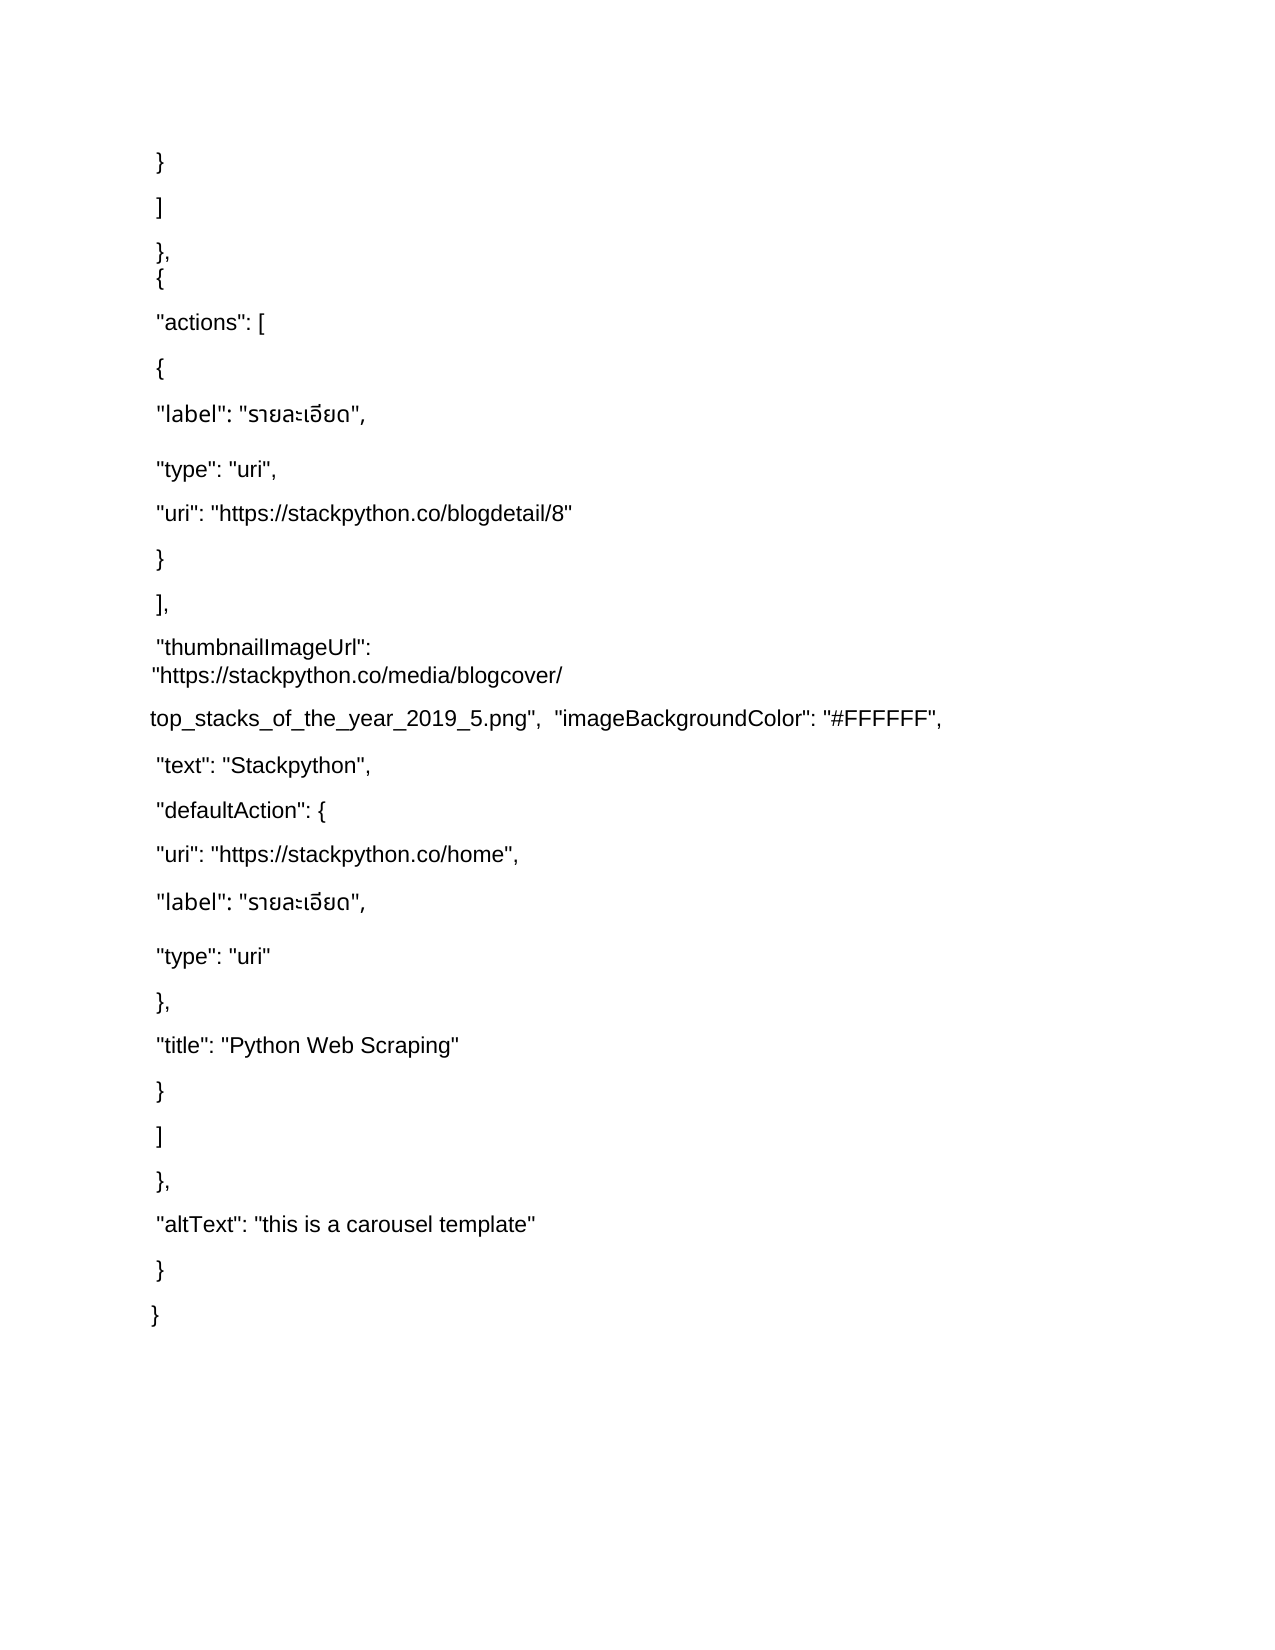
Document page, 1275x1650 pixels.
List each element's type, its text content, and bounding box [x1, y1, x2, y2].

text }, [150, 238, 1125, 264]
text } [151, 1301, 1125, 1327]
text } [150, 148, 1125, 175]
text { [150, 354, 1125, 380]
text ], [150, 590, 1125, 616]
text "uri": "https://stackpython.co/blogdetail/8" [150, 500, 1125, 526]
text "label": "รายละเอียด", [150, 398, 1125, 432]
text "https://stackpython.co/media/blogcover/top_stacks_of_the_year_2019_5.png", "imageBackgroundColor": "#FFFFFF", [150, 662, 952, 731]
text }, [150, 1167, 1125, 1193]
text "defaultAction": { [150, 797, 1125, 823]
text ] [150, 1122, 1125, 1148]
text }, [150, 988, 1125, 1014]
text } [150, 1256, 1125, 1282]
text } [150, 1077, 1125, 1103]
text "type": "uri" [150, 943, 1125, 970]
text "altText": "this is a carousel template" [150, 1211, 1125, 1238]
text "thumbnailImageUrl": [150, 634, 1125, 661]
text "type": "uri", [150, 456, 1125, 482]
text "title": "Python Web Scraping" [150, 1032, 1125, 1059]
text "uri": "https://stackpython.co/home", [150, 841, 1125, 868]
text { [150, 264, 1125, 291]
text "actions": [ [150, 309, 1125, 335]
text "label": "รายละเอียด", [150, 886, 1125, 920]
text } [150, 545, 1125, 571]
text "text": "Stackpython", [150, 752, 1125, 778]
text ] [150, 193, 1125, 220]
